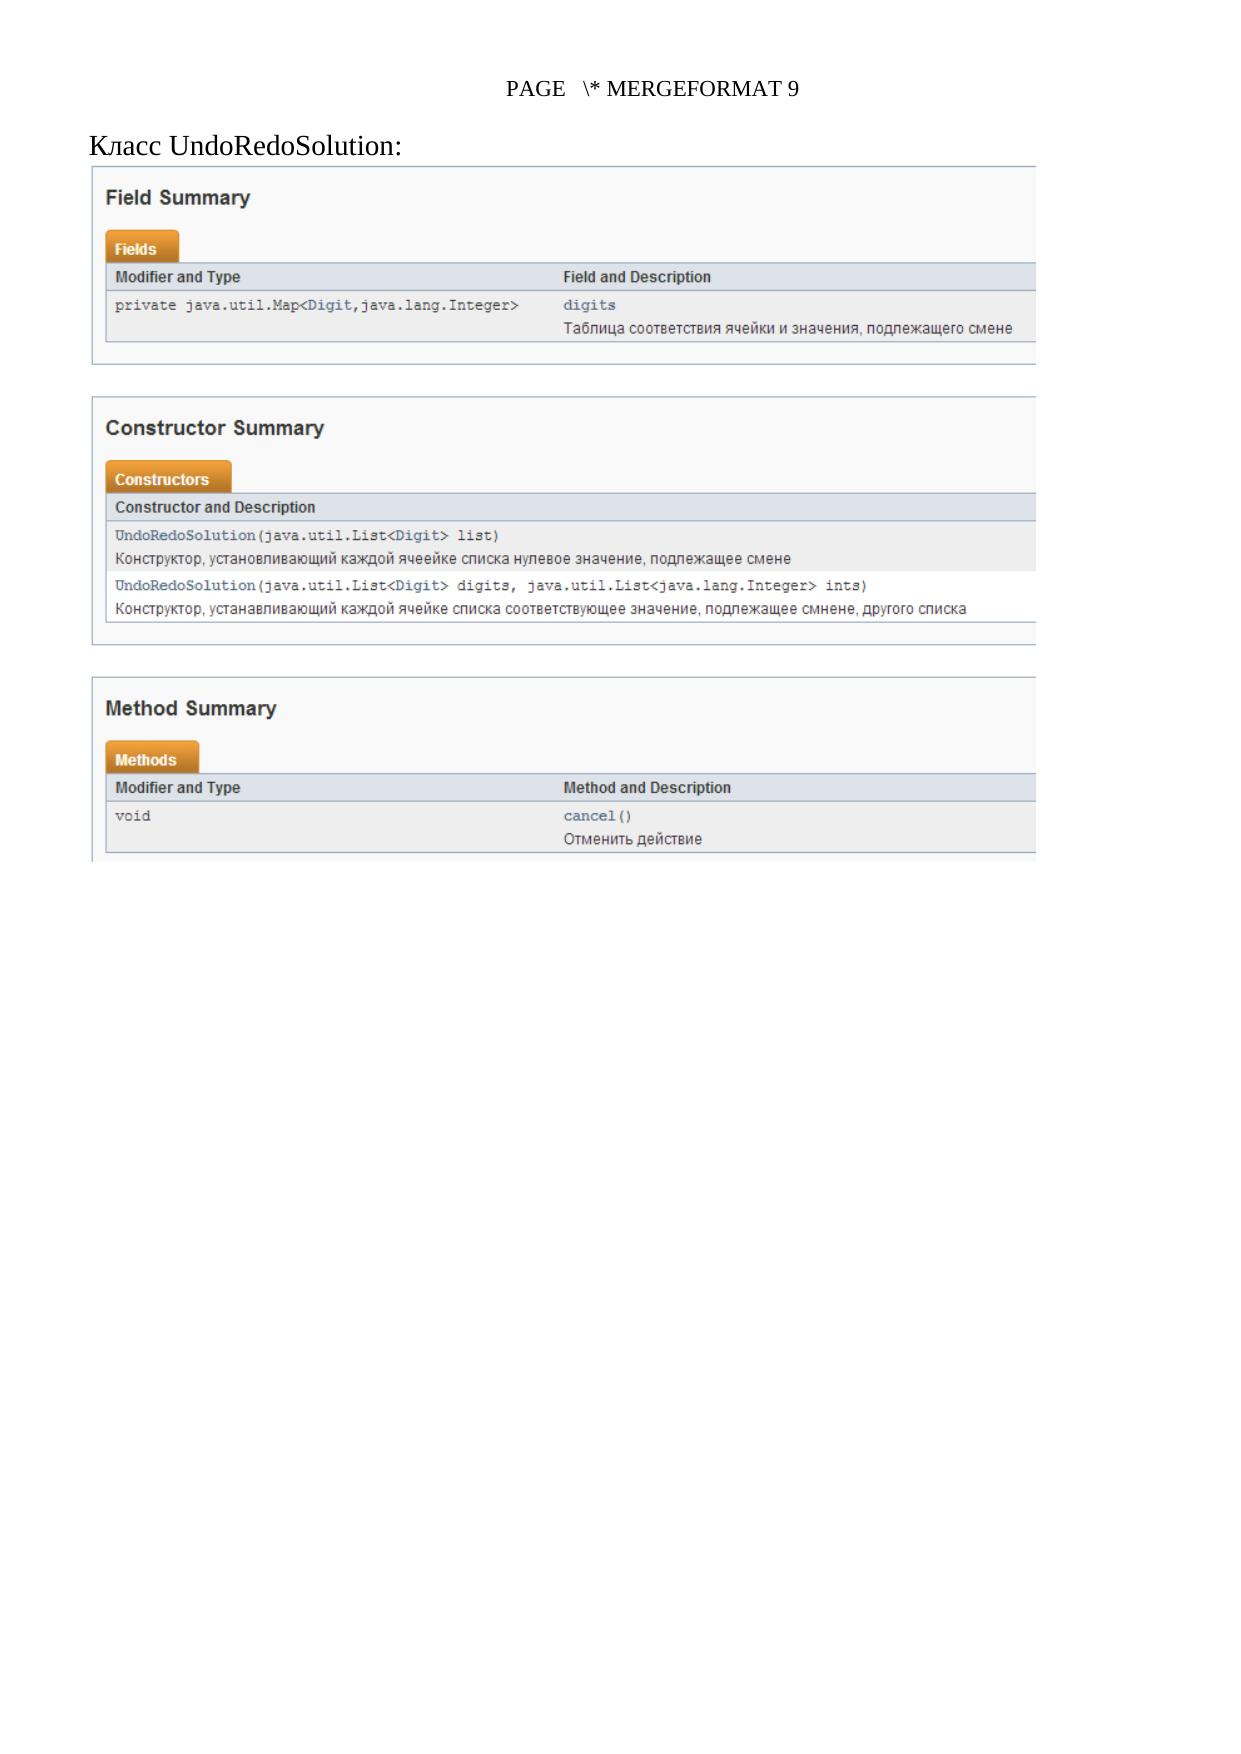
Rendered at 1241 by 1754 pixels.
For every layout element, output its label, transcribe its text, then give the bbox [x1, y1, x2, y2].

list Класс UndoRedoSolution: [88, 128, 1181, 161]
picture [88, 161, 1037, 862]
